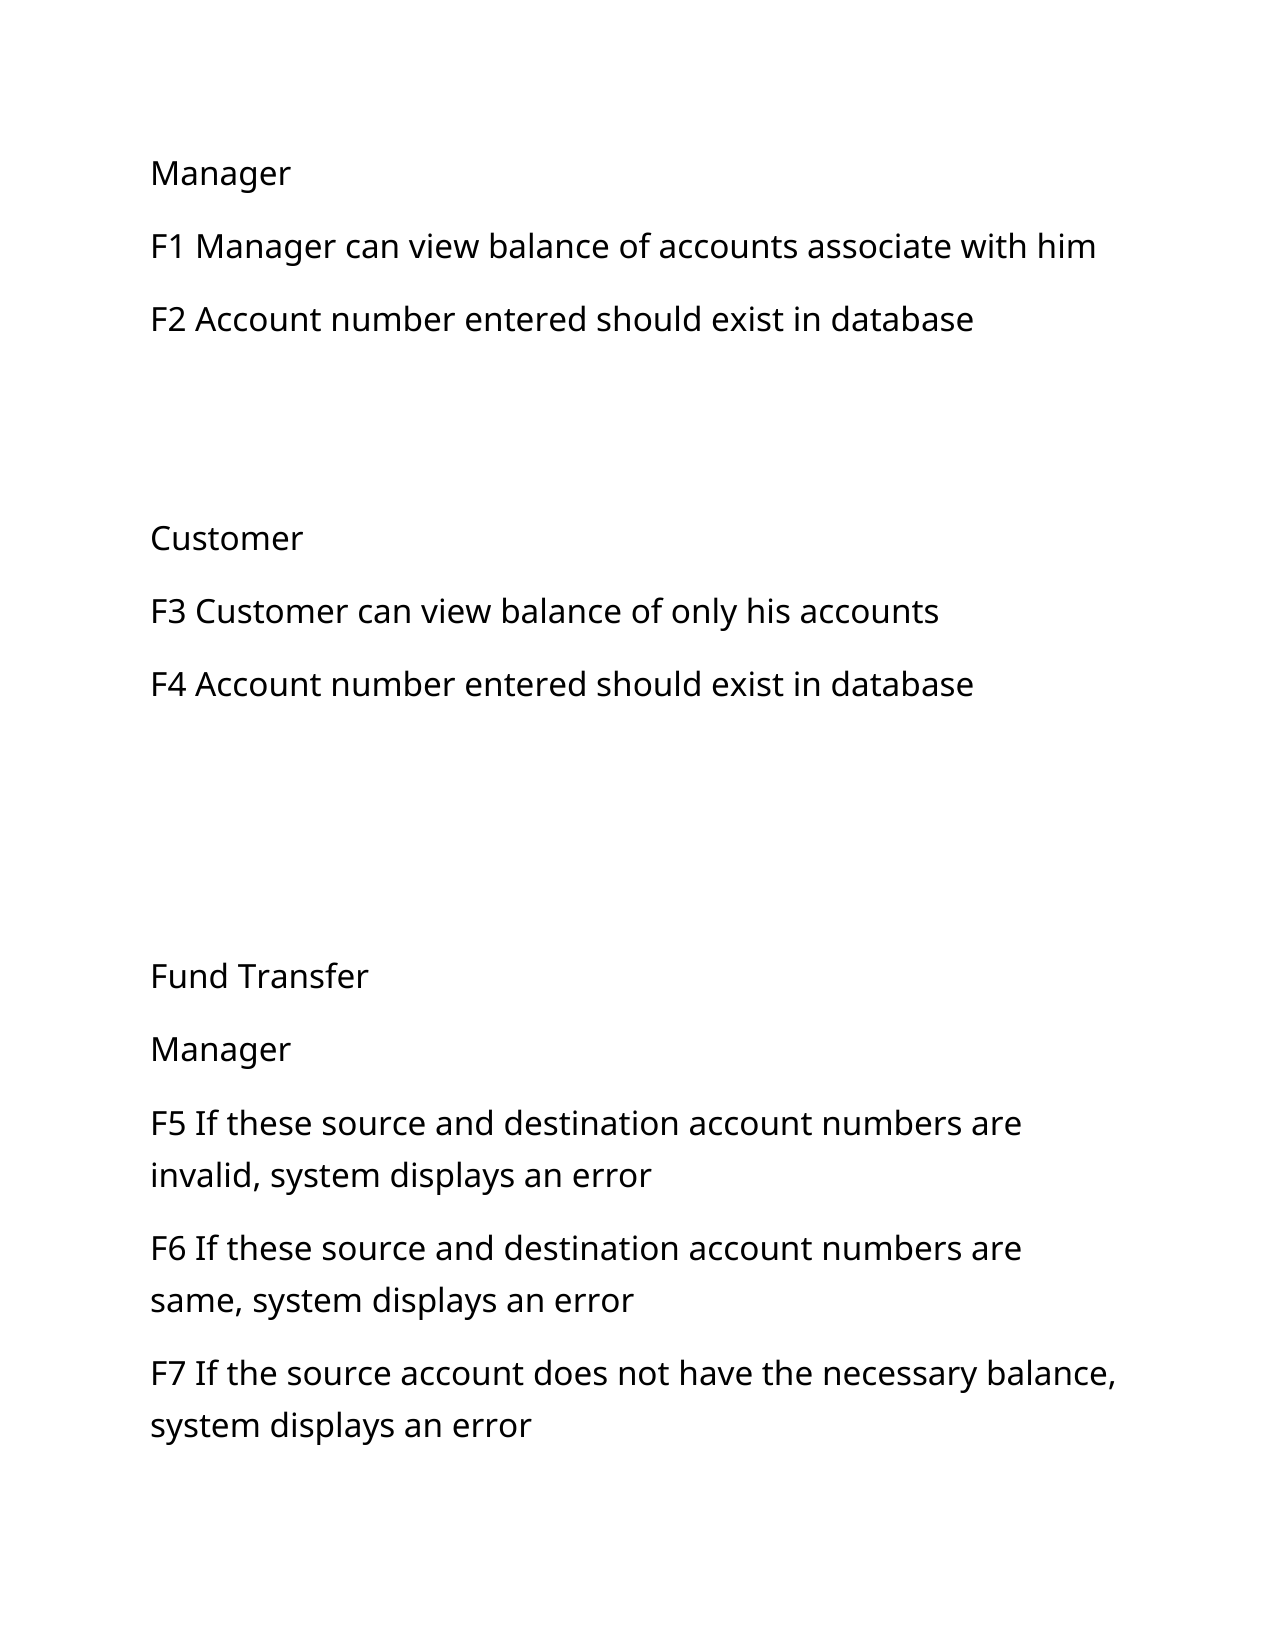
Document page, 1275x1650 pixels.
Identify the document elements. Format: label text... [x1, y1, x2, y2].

subtitle F6 If these source and destination account numbers are same, system displays an error [150, 1224, 1125, 1322]
subtitle F7 If the source account does not have the necessary balance, system displays an error [150, 1350, 1125, 1447]
subtitle F4 Account number entered should exist in database [150, 661, 1125, 707]
subtitle Fund Transfer [150, 953, 1125, 999]
subtitle F1 Manager can view balance of accounts associate with him [150, 223, 1125, 268]
subtitle Manager [150, 150, 1125, 195]
subtitle Customer [150, 515, 1125, 561]
subtitle F5 If these source and destination account numbers are invalid, system displays an error [150, 1099, 1125, 1197]
subtitle F2 Account number entered should exist in database [150, 296, 1125, 341]
subtitle F3 Customer can view balance of only his accounts [150, 588, 1125, 633]
subtitle Manager [150, 1026, 1125, 1072]
